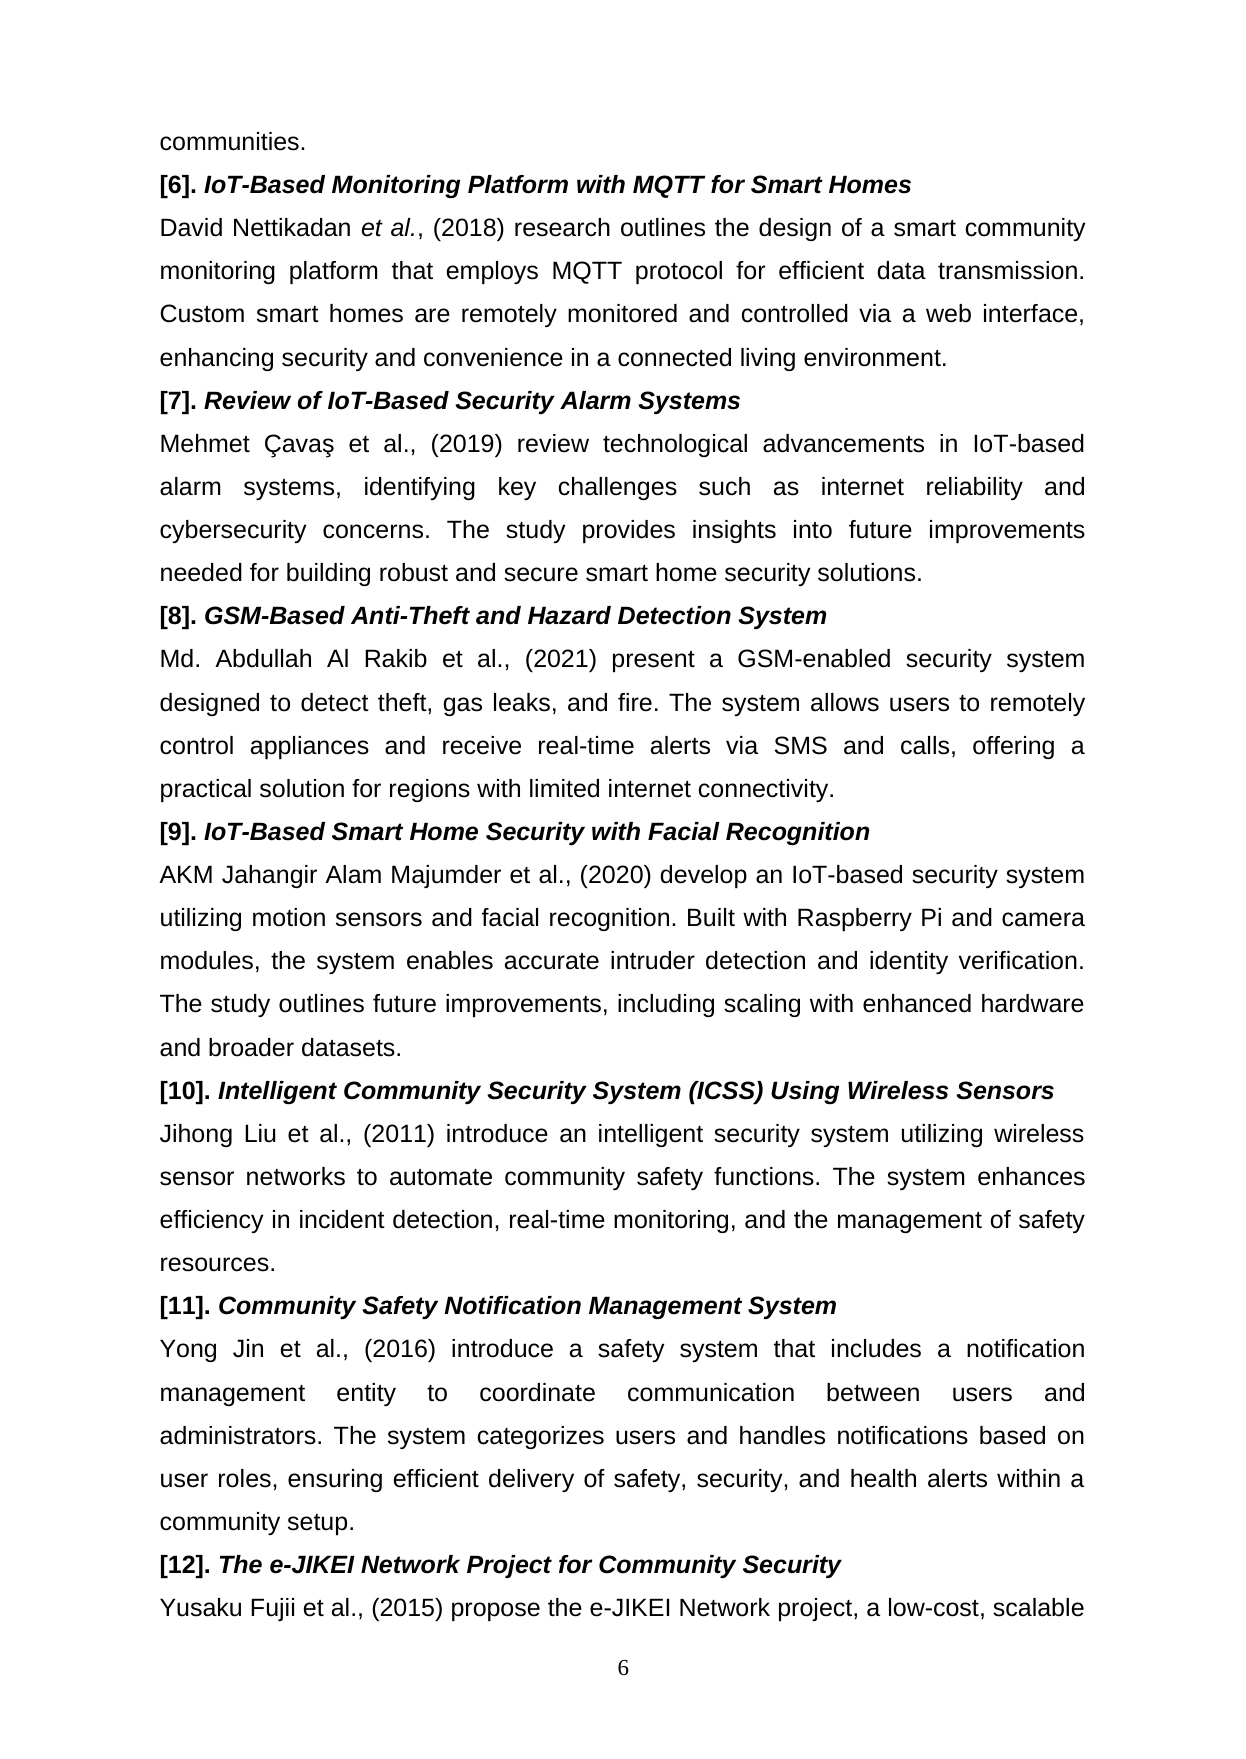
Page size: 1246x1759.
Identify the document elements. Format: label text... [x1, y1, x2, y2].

text David Nettikadan et al., (2018) research outlines the design of a smart community monitoring platform that employs MQTT protocol for efficient data transmission. Custom smart homes are remotely monitored and controlled via a web interface, enhancing security and convenience in a connected living environment. [159, 213, 1087, 371]
text [8]. GSM-Based Anti-Theft and Hazard Detection System [159, 601, 1087, 630]
text [6]. IoT-Based Monitoring Platform with MQTT for Smart Homes [159, 170, 1087, 199]
text [7]. Review of IoT-Based Security Alarm Systems [159, 386, 1087, 414]
text [12]. The e-JIKEI Network Project for Community Security [159, 1550, 1087, 1579]
text AKM Jahangir Alam Majumder et al., (2020) develop an IoT-based security system utilizing motion sensors and facial recognition. Built with Raspberry Pi and camera modules, the system enables accurate intruder detection and identity verification. The study outlines future improvements, including scaling with enhanced hardware and broader datasets. [159, 860, 1087, 1061]
text Mehmet Çavaş et al., (2019) review technological advancements in IoT-based alarm systems, identifying key challenges such as internet reliability and cybersecurity concerns. The study provides insights into future improvements needed for building robust and secure smart home security solutions. [159, 429, 1087, 587]
text Jihong Liu et al., (2011) introduce an intelligent security system utilizing wireless sensor networks to automate community safety functions. The system enhances efficiency in incident detection, real-time monitoring, and the management of safety resources. [159, 1119, 1087, 1277]
text [10]. Intelligent Community Security System (ICSS) Using Wireless Sensors [159, 1076, 1087, 1104]
text Yong Jin et al., (2016) introduce a safety system that includes a notification management entity to coordinate communication between users and administrators. The system categorizes users and handles notifications based on user roles, ensuring efficient delivery of safety, security, and health alerts within a community setup. [159, 1334, 1087, 1536]
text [159, 127, 1087, 156]
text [159, 1593, 1087, 1622]
text Md. Abdullah Al Rakib et al., (2021) present a GSM-enabled security system designed to detect theft, gas leaks, and fire. The system allows users to remotely control appliances and receive real-time alerts via SMS and calls, offering a practical solution for regions with limited internet connectivity. [159, 644, 1087, 802]
text [11]. Community Safety Notification Management System [159, 1291, 1087, 1320]
text [9]. IoT-Based Smart Home Security with Facial Recognition [159, 817, 1087, 846]
